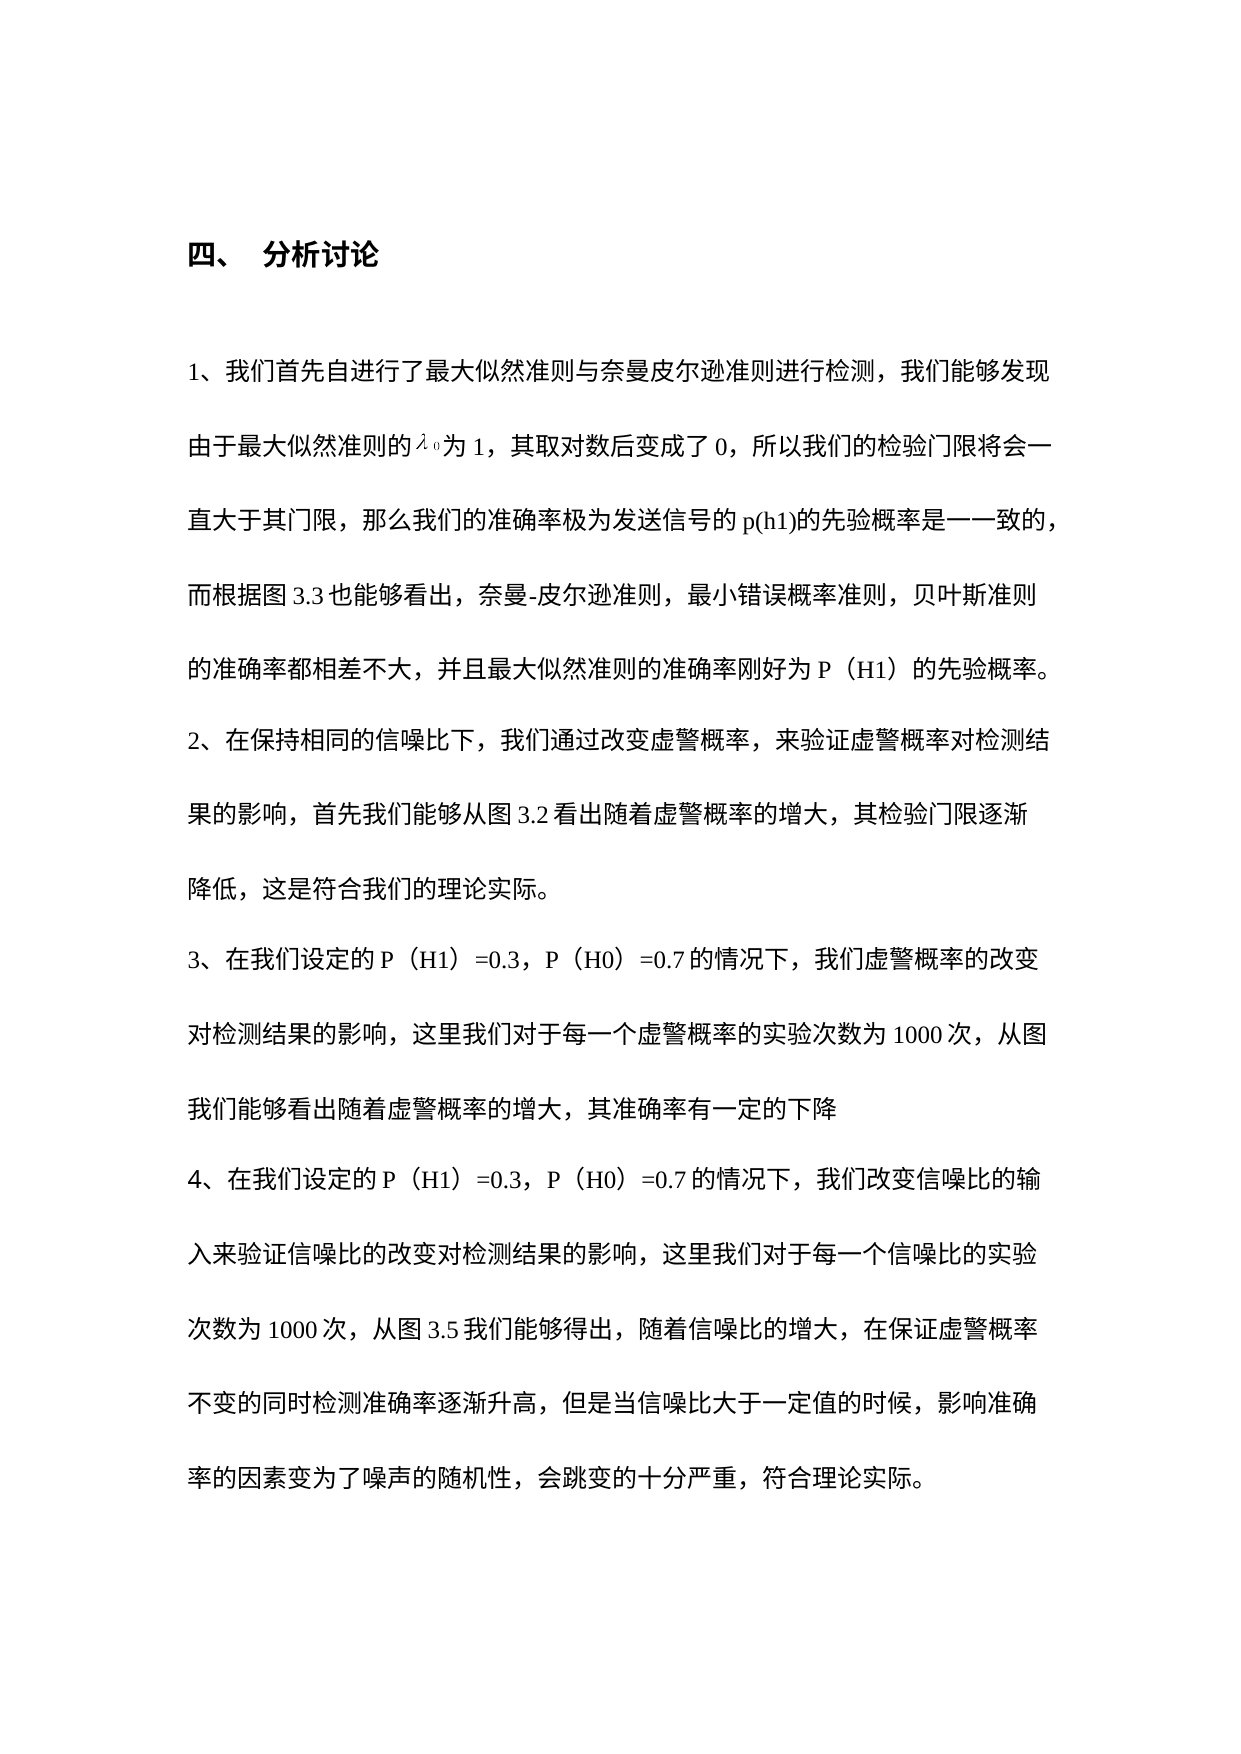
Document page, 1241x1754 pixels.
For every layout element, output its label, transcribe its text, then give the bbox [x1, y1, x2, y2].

list 在保持相同的信噪比下，我们通过改变虚警概率，来验证虚警概率对检测结果的影响，首先我们能够从图3.2看出随着虚警概率的增大，其检验门限逐渐降低，这是符合我们的理论实际。 [187, 706, 1053, 920]
list 我们首先自进行了最大似然准则与奈曼皮尔逊准则进行检测，我们能够发现由于最大似然准则的为1，其取对数后变成了0，所以我们的检验门限将会一直大于其门限，那么我们的准确率极为发送信号的p(h1)的先验概率是一一致的，而根据图3.3也能够看出，奈曼-皮尔逊准则，最小错误概率准则，贝叶斯准则的准确率都相差不大，并且最大似然准则的准确率刚好为P（H1）的先验概率。 [187, 337, 1053, 700]
list 在我们设定的P（H1）=0.3，P（H0）=0.7的情况下，我们虚警概率的改变对检测结果的影响，这里我们对于每一个虚警概率的实验次数为1000次，从图我们能够看出随着虚警概率的增大，其准确率有一定的下降 [187, 926, 1053, 1140]
list 在我们设定的P（H1）=0.3，P（H0）=0.7的情况下，我们改变信噪比的输入来验证信噪比的改变对检测结果的影响，这里我们对于每一个信噪比的实验次数为1000次，从图3.5我们能够得出，随着信噪比的增大，在保证虚警概率不变的同时检测准确率逐渐升高，但是当信噪比大于一定值的时候，影响准确率的因素变为了噪声的随机性，会跳变的十分严重，符合理论实际。 [187, 1145, 1053, 1509]
subtitle 分析讨论 [187, 220, 1053, 285]
